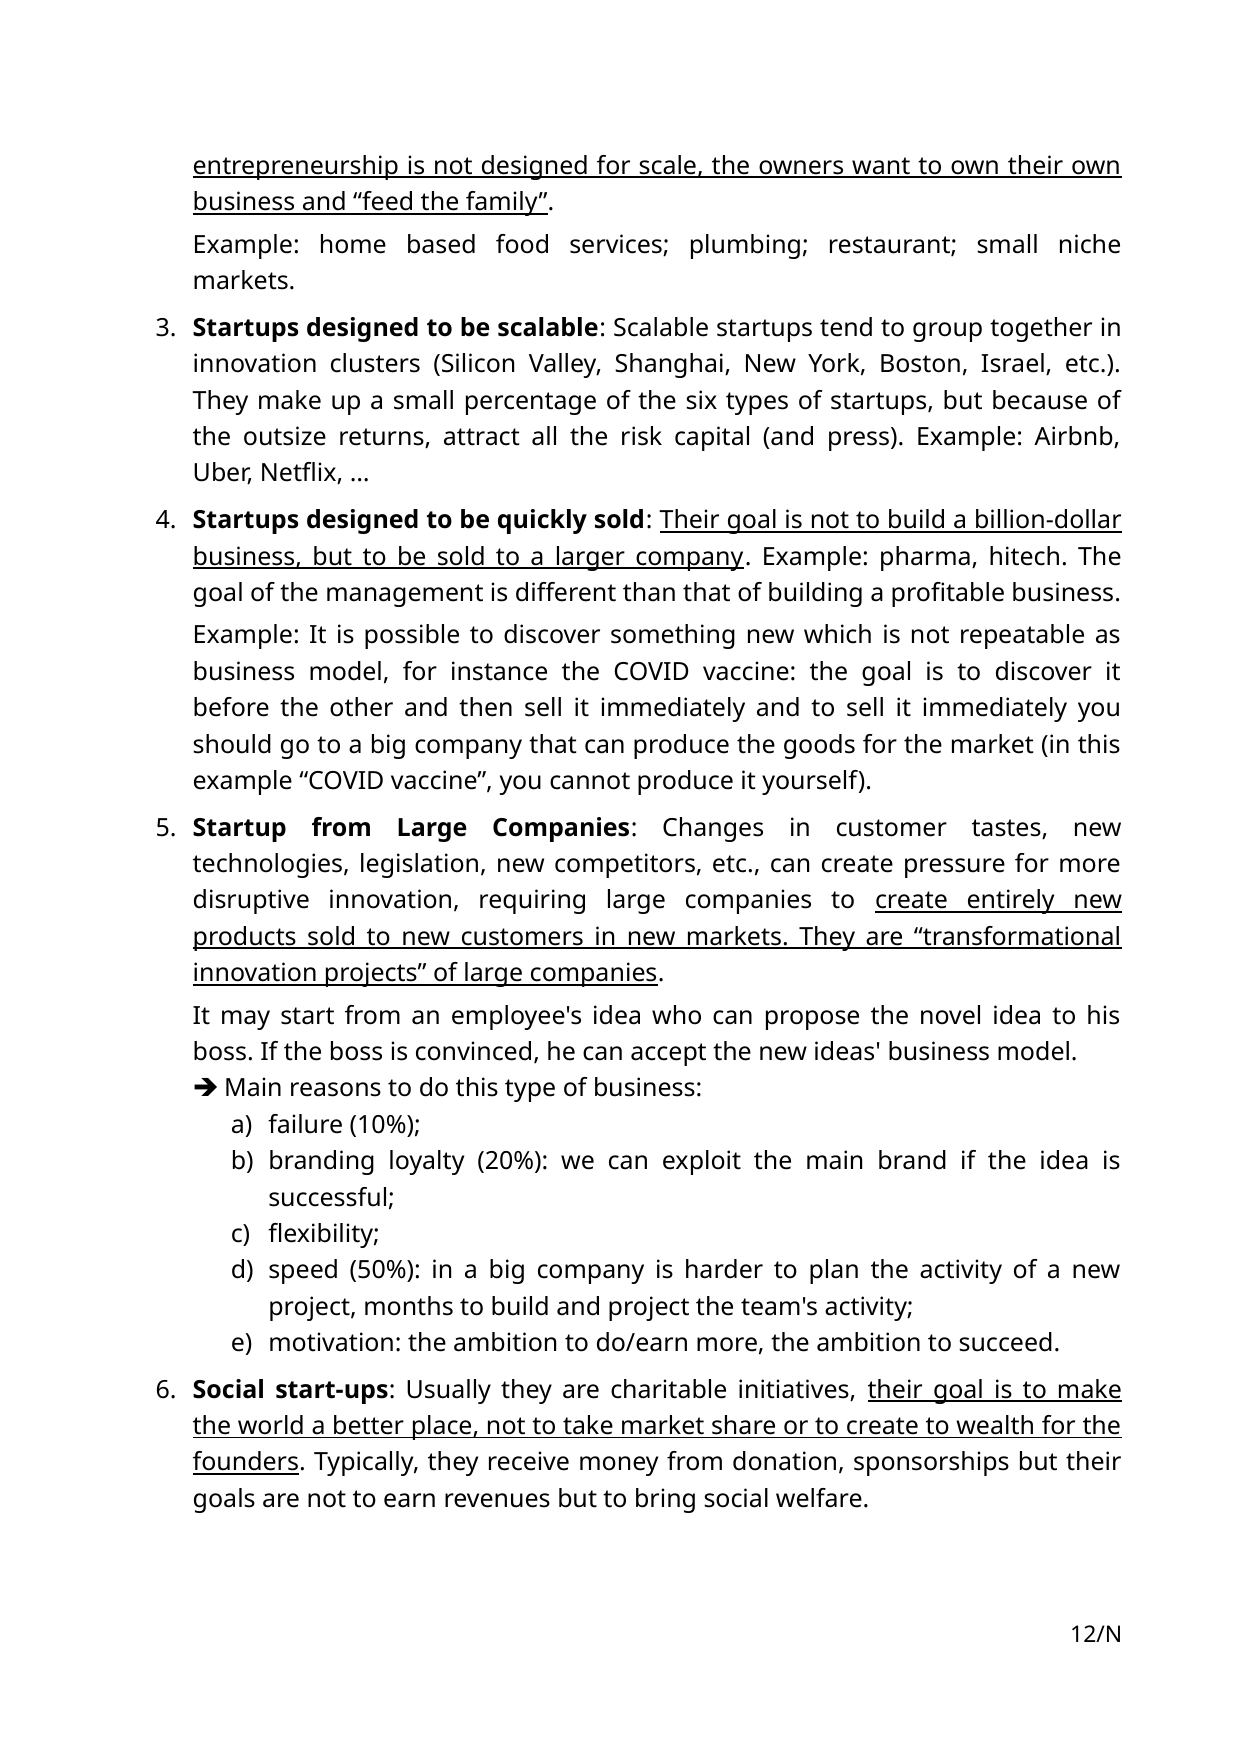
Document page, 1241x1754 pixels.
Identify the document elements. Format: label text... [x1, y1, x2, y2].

list motivation: the ambition to do/earn more, the ambition to succeed. [231, 1324, 1122, 1359]
list Main reasons to do this type of business: [192, 1070, 1122, 1104]
list Social start-ups: Usually they are charitable initiatives, their goal is to make the world a better place, not to take market share or to create to wealth for the founders. Typically, they receive money from donation, sponsorships but their goals are not to earn revenues but to bring social welfare. [155, 1371, 1122, 1514]
list speed (50%): in a big company is harder to plan the activity of a new project, months to build and project the team's activity; [231, 1252, 1122, 1322]
list flexibility; [231, 1216, 1122, 1249]
list failure (10%); [231, 1106, 1122, 1141]
list branding loyalty (20%): we can exploit the main brand if the idea is successful; [231, 1143, 1122, 1213]
list It may start from an employee's idea who can propose the novel idea to his boss. If the boss is convinced, he can accept the new ideas' business model. [192, 997, 1122, 1068]
list Startups designed to be quickly sold: Their goal is not to build a billion-dollar business, but to be sold to a larger company. Example: pharma, hitech. The goal of the management is different than that of building a profitable business. [155, 502, 1122, 609]
list Example: It is possible to discover something new which is not repeatable as business model, for instance the COVID vaccine: the goal is to discover it before the other and then sell it immediately and to sell it immediately you should go to a big company that can produce the goods for the market (in this example “COVID vaccine”, you cannot produce it yourself). [192, 617, 1122, 797]
list Example: home based food services; plumbing; restaurant; small niche markets. [192, 227, 1122, 297]
list Startup from Large Companies: Changes in customer tastes, new technologies, legislation, new competitors, etc., can create pressure for more disruptive innovation, requiring large companies to create entirely new products sold to new customers in new markets. They are “transformational innovation projects” of large companies. [155, 809, 1122, 989]
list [155, 148, 1122, 218]
